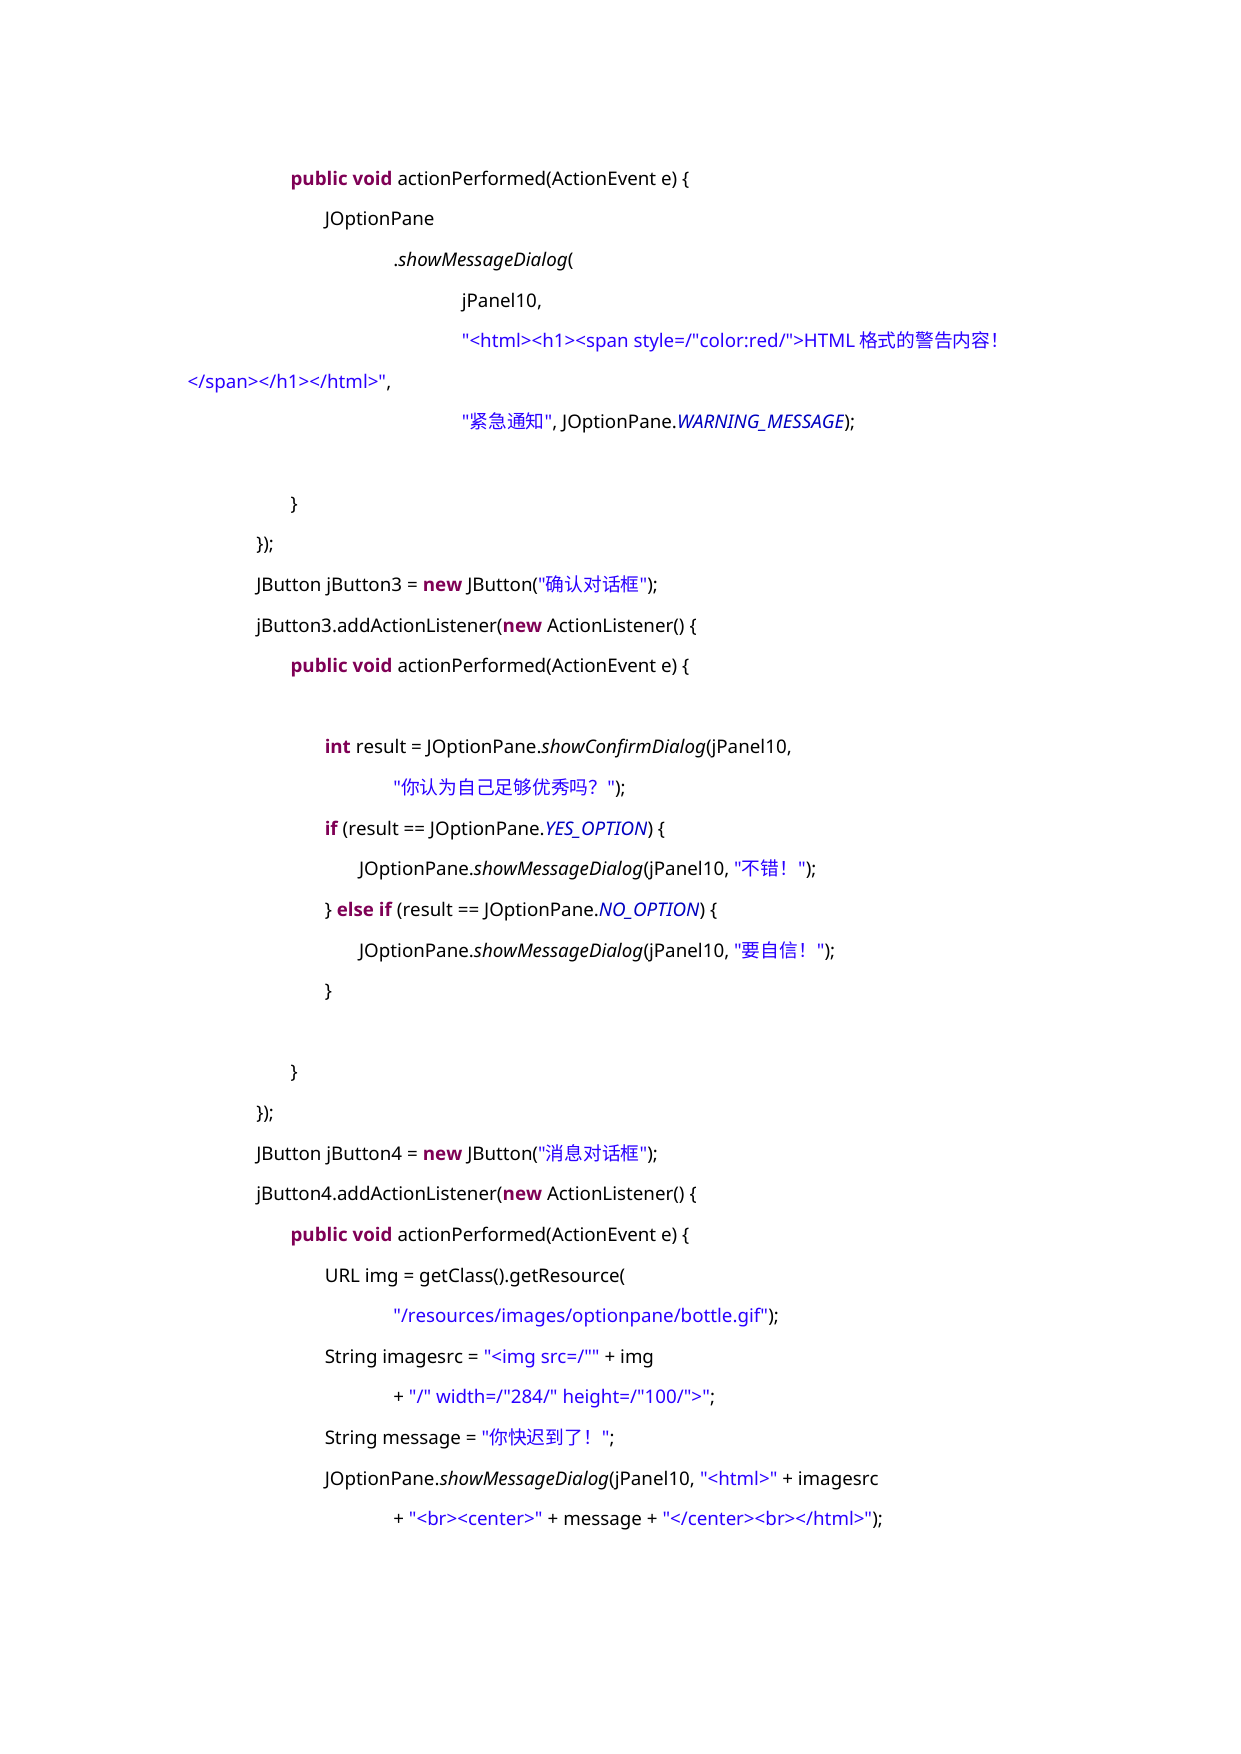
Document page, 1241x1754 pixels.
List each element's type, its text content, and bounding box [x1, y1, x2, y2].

text public void actionPerformed(ActionEvent e) { [187, 1206, 1053, 1247]
text if (result == JOptionPane.YES_OPTION) { [187, 800, 1053, 841]
text URL img = getClass().getResource( [187, 1247, 1053, 1287]
text + "<br><center>" + message + "</center><br></html>"); [187, 1491, 1053, 1531]
text JOptionPane.showMessageDialog(jPanel10, "<html>" + imagesrc [187, 1450, 1053, 1491]
text String imagesrc = "<img src=/"" + img [187, 1328, 1053, 1369]
text } [187, 962, 1053, 1003]
text } [187, 1044, 1053, 1084]
text "你认为自己足够优秀吗？"); [187, 759, 1053, 800]
text "<html><h1><span style=/"color:red/">HTML格式的警告内容！</span></h1></html>", [187, 312, 1053, 394]
text JOptionPane.showMessageDialog(jPanel10, "不错！"); [187, 841, 1053, 881]
text public void actionPerformed(ActionEvent e) { [187, 637, 1053, 678]
text }); [187, 516, 1053, 556]
text JButton jButton4 = new JButton("消息对话框"); [187, 1125, 1053, 1166]
text "紧急通知", JOptionPane.WARNING_MESSAGE); [187, 394, 1053, 434]
text } else if (result == JOptionPane.NO_OPTION) { [187, 881, 1053, 922]
text JButton jButton3 = new JButton("确认对话框"); [187, 556, 1053, 597]
text .showMessageDialog( [187, 231, 1053, 272]
text } [187, 475, 1053, 516]
text jButton4.addActionListener(new ActionListener() { [187, 1166, 1053, 1206]
text JOptionPane.showMessageDialog(jPanel10, "要自信！"); [187, 922, 1053, 962]
text jButton3.addActionListener(new ActionListener() { [187, 597, 1053, 637]
text String message = "你快迟到了！"; [187, 1409, 1053, 1450]
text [187, 150, 1053, 191]
text }); [187, 1084, 1053, 1125]
text int result = JOptionPane.showConfirmDialog(jPanel10, [187, 719, 1053, 759]
text jPanel10, [187, 272, 1053, 312]
text + "/" width=/"284/" height=/"100/">"; [187, 1369, 1053, 1409]
text JOptionPane [187, 191, 1053, 231]
text "/resources/images/optionpane/bottle.gif"); [187, 1287, 1053, 1328]
